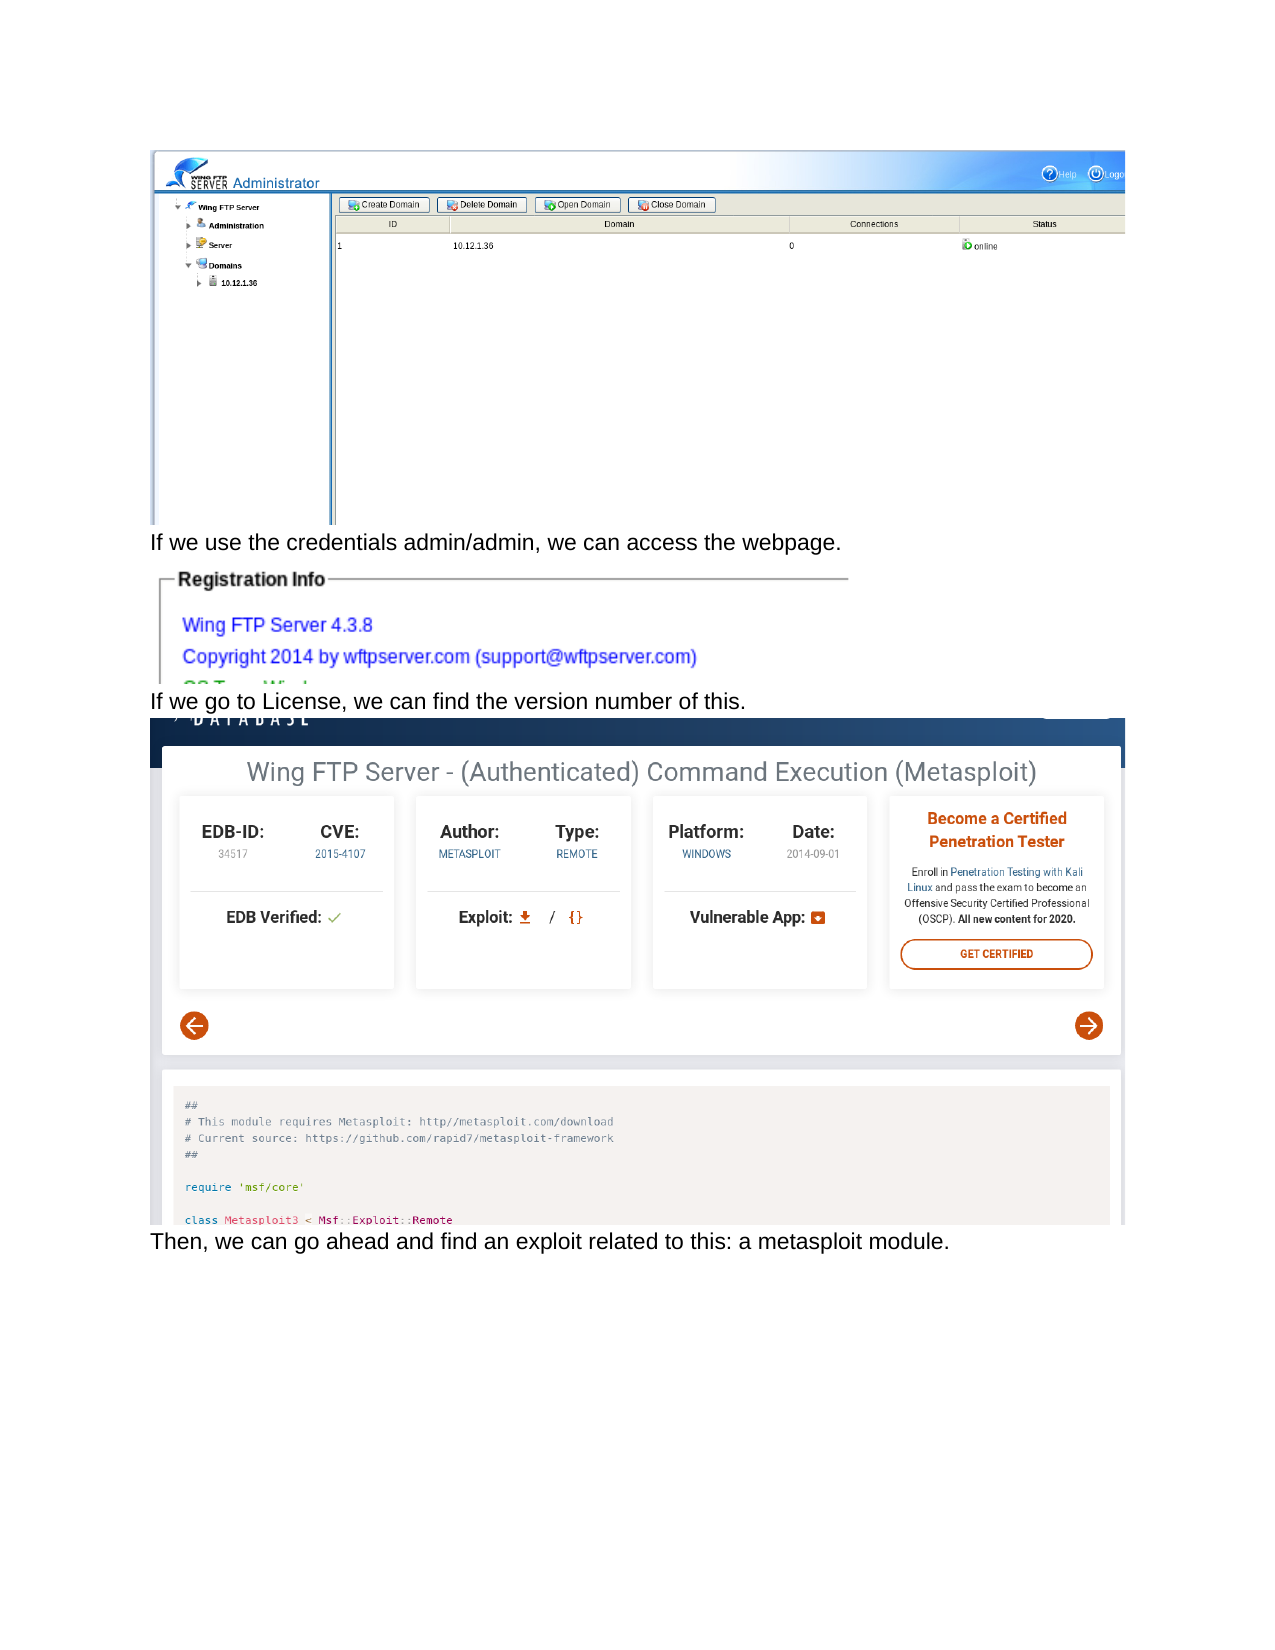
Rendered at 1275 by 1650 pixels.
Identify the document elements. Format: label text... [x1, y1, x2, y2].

picture [150, 150, 1125, 525]
picture [150, 559, 849, 684]
text If we go to License, we can find the version number of this. [150, 688, 1125, 714]
text Then, we can go ahead and find an exploit related to this: a metasploit module. [150, 1228, 1125, 1254]
text If we use the credentials admin/admin, we can access the webpage. [150, 529, 1125, 555]
picture [150, 718, 1125, 1225]
